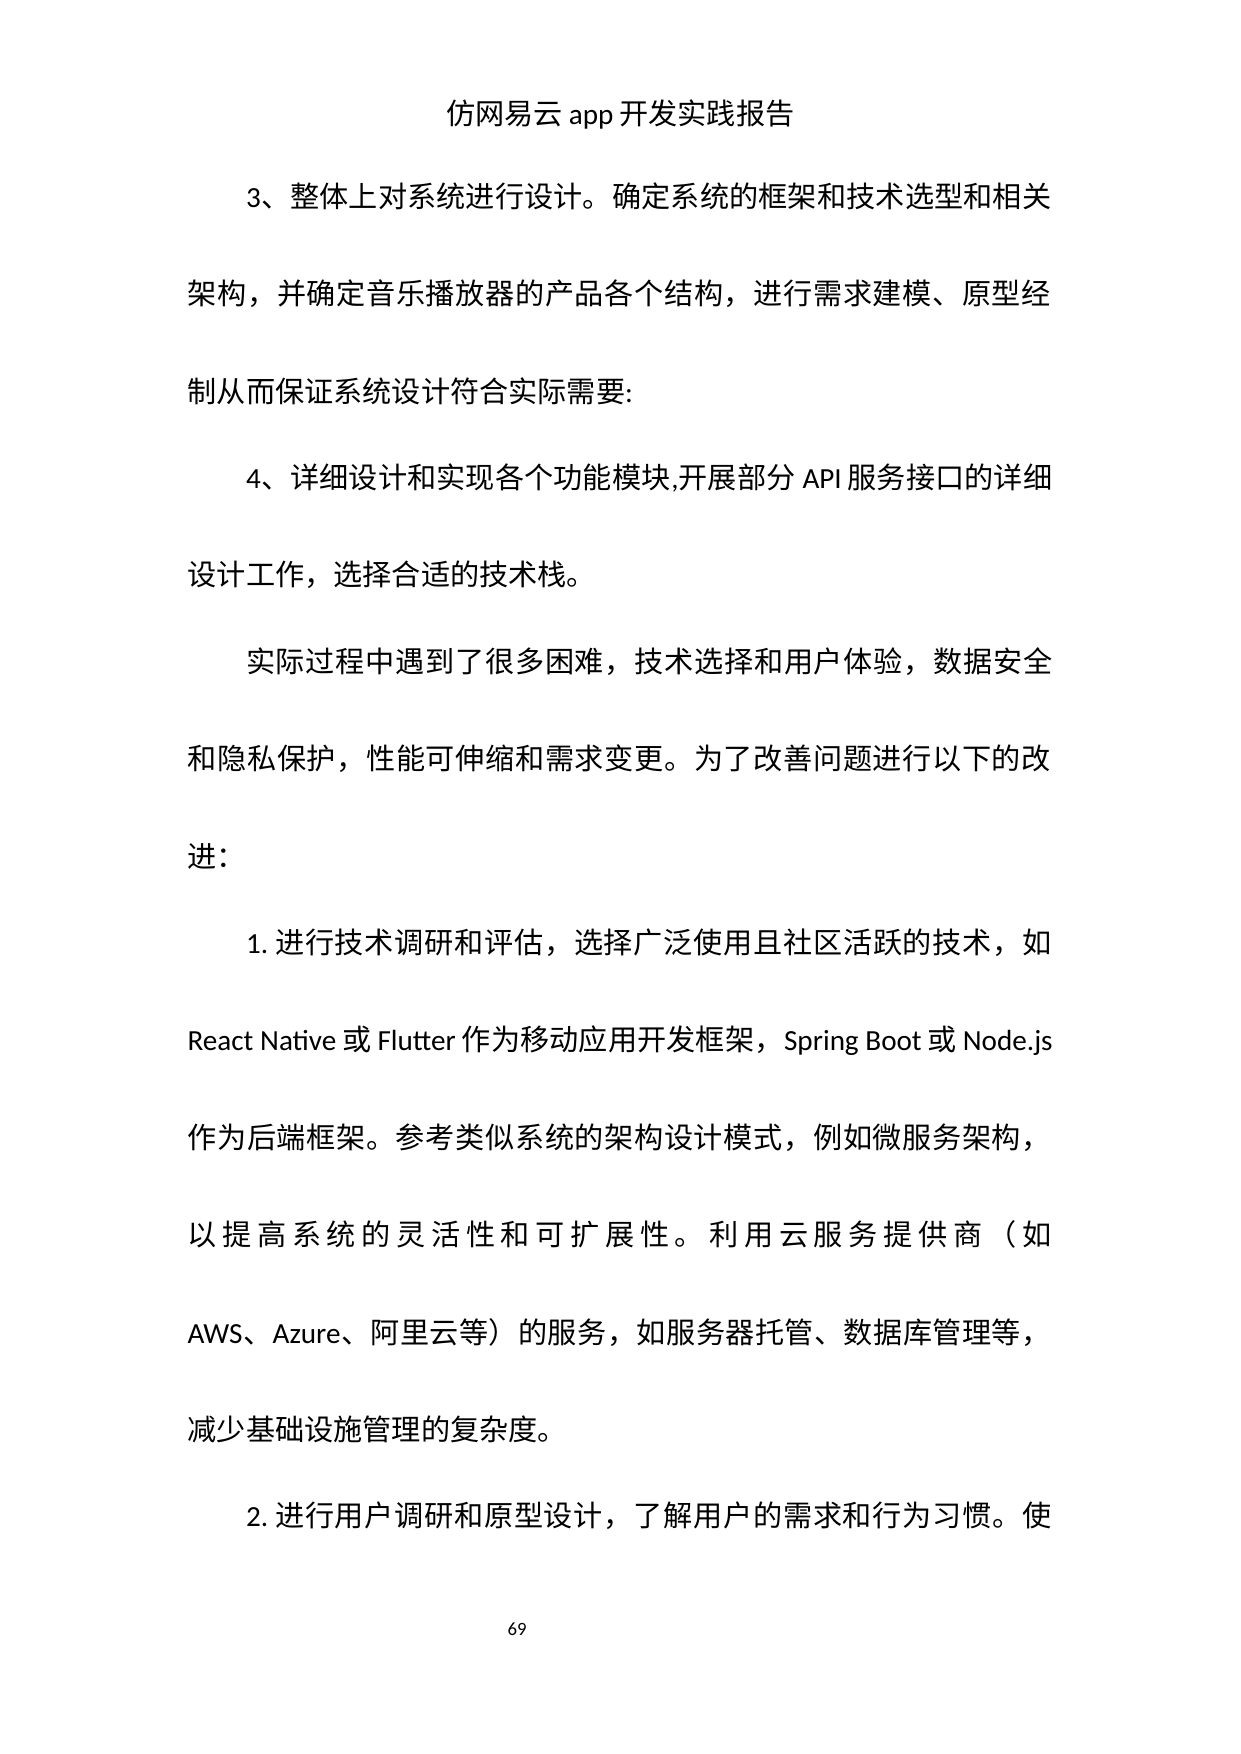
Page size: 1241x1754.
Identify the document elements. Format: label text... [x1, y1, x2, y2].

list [187, 1482, 1053, 1547]
text 4、详细设计和实现各个功能模块,开展部分 API服务接口的详细设计工作，选择合适的技术栈。 [187, 443, 1053, 606]
text 实际过程中遇到了很多困难，技术选择和用户体验，数据安全和隐私保护，性能可伸缩和需求变更。为了改善问题进行以下的改进： [187, 627, 1053, 887]
list 进行技术调研和评估，选择广泛使用且社区活跃的技术，如React Native或Flutter作为移动应用开发框架，Spring Boot或Node.js作为后端框架。参考类似系统的架构设计模式，例如微服务架构，以提高系统的灵活性和可扩展性。利用云服务提供商（如AWS、Azure、阿里云等）的服务，如服务器托管、数据库管理等，减少基础设施管理的复杂度。 [187, 908, 1053, 1460]
text 3、整体上对系统进行设计。确定系统的框架和技术选型和相关架构，并确定音乐播放器的产品各个结构，进行需求建模、原型经制从而保证系统设计符合实际需要: [187, 162, 1053, 422]
